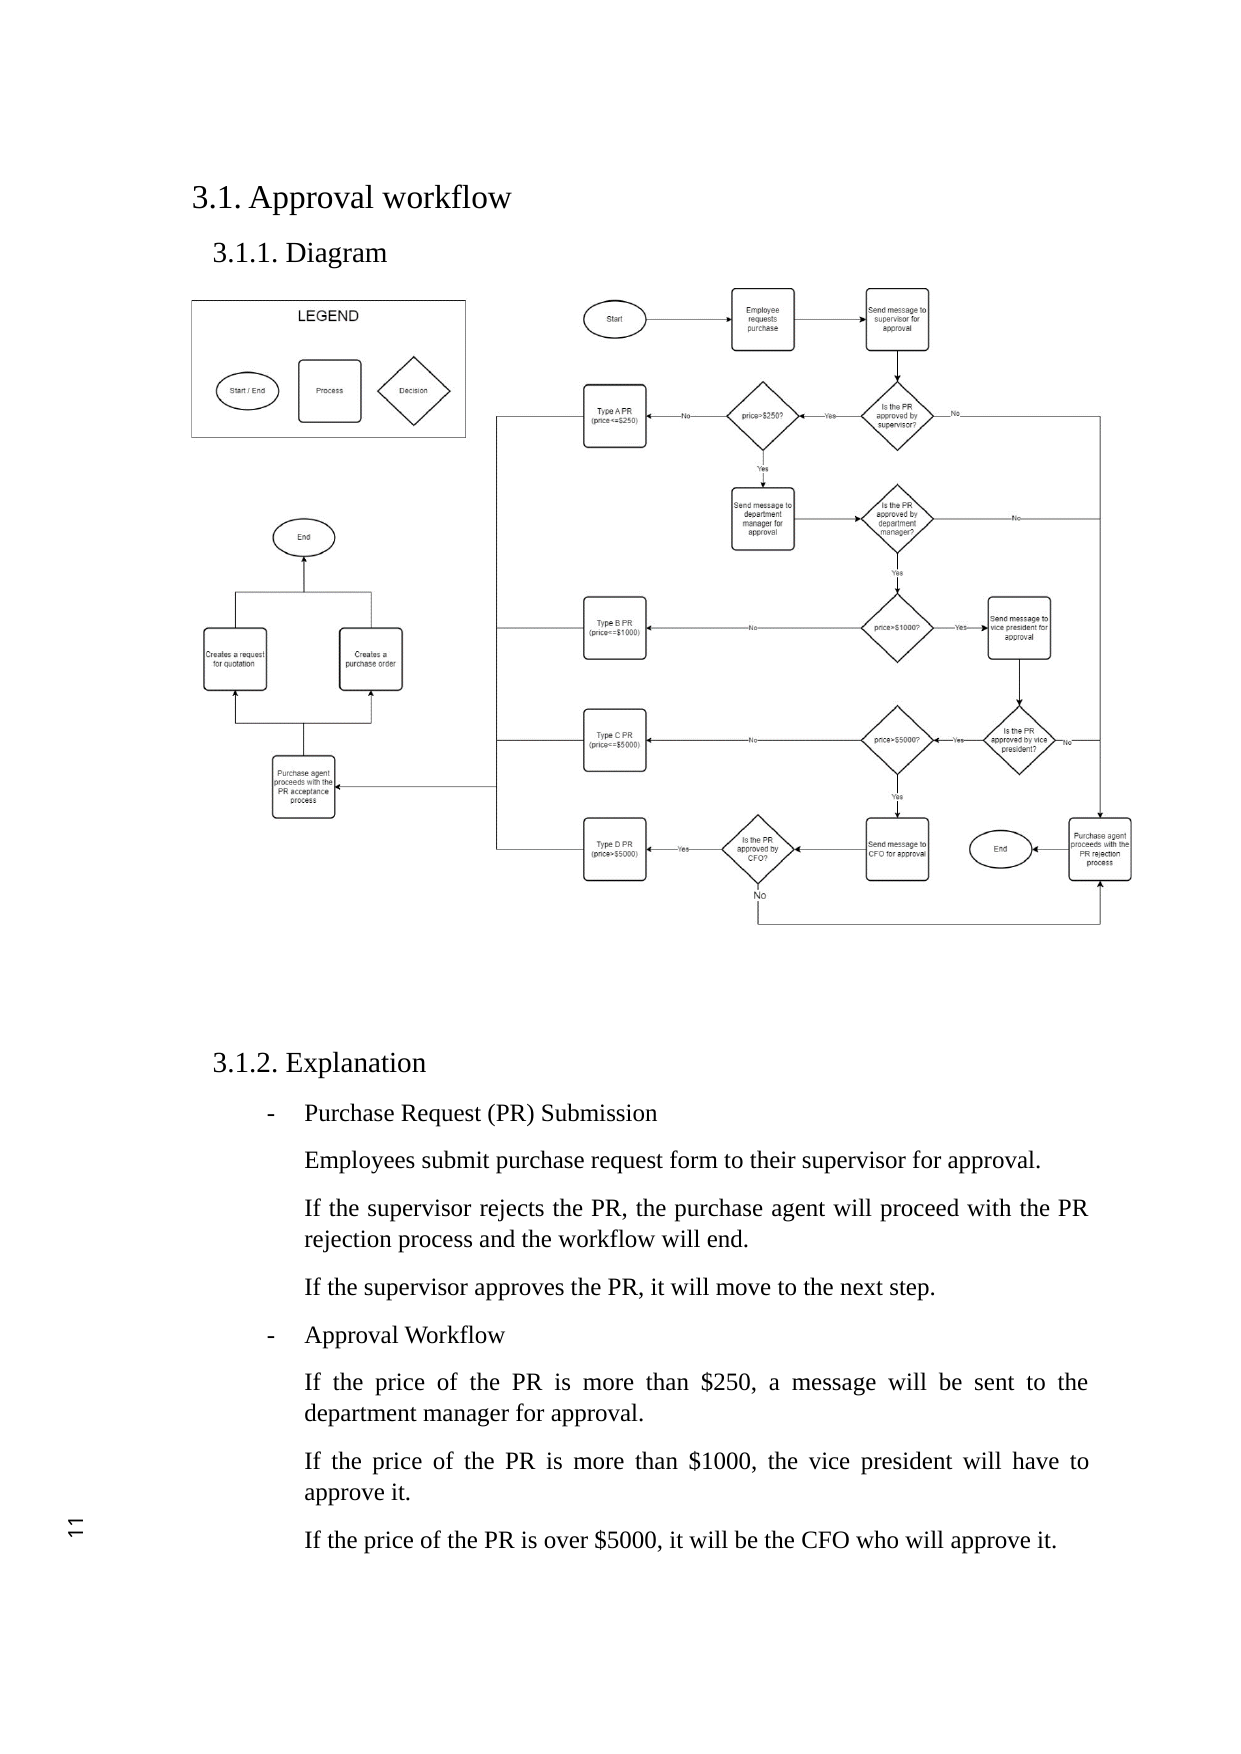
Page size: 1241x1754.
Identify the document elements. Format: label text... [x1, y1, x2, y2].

subtitle 3.1. Approval workflow [150, 177, 1090, 216]
list Purchase Request (PR) Submission [267, 1098, 1090, 1127]
list If the price of the PR is more than $250, a message will be sent to the department manager for approval. [304, 1367, 1090, 1427]
list If the supervisor rejects the PR, the purchase agent will proceed with the PR rejection process and the workflow will end. [304, 1193, 1090, 1253]
subtitle 3.1.2. Explanation [212, 1045, 1090, 1079]
picture [191, 288, 1132, 931]
subtitle 3.1.1. Diagram [212, 235, 1090, 269]
list If the price of the PR is over $5000, it will be the CFO who will approve it. [304, 1525, 1090, 1554]
list If the supervisor approves the PR, it will move to the next step. [304, 1272, 1090, 1301]
list If the price of the PR is more than $1000, the vice president will have to approve it. [304, 1446, 1090, 1506]
list Employees submit purchase request form to their supervisor for approval. [304, 1146, 1090, 1174]
list Approval Workflow [267, 1320, 1090, 1348]
